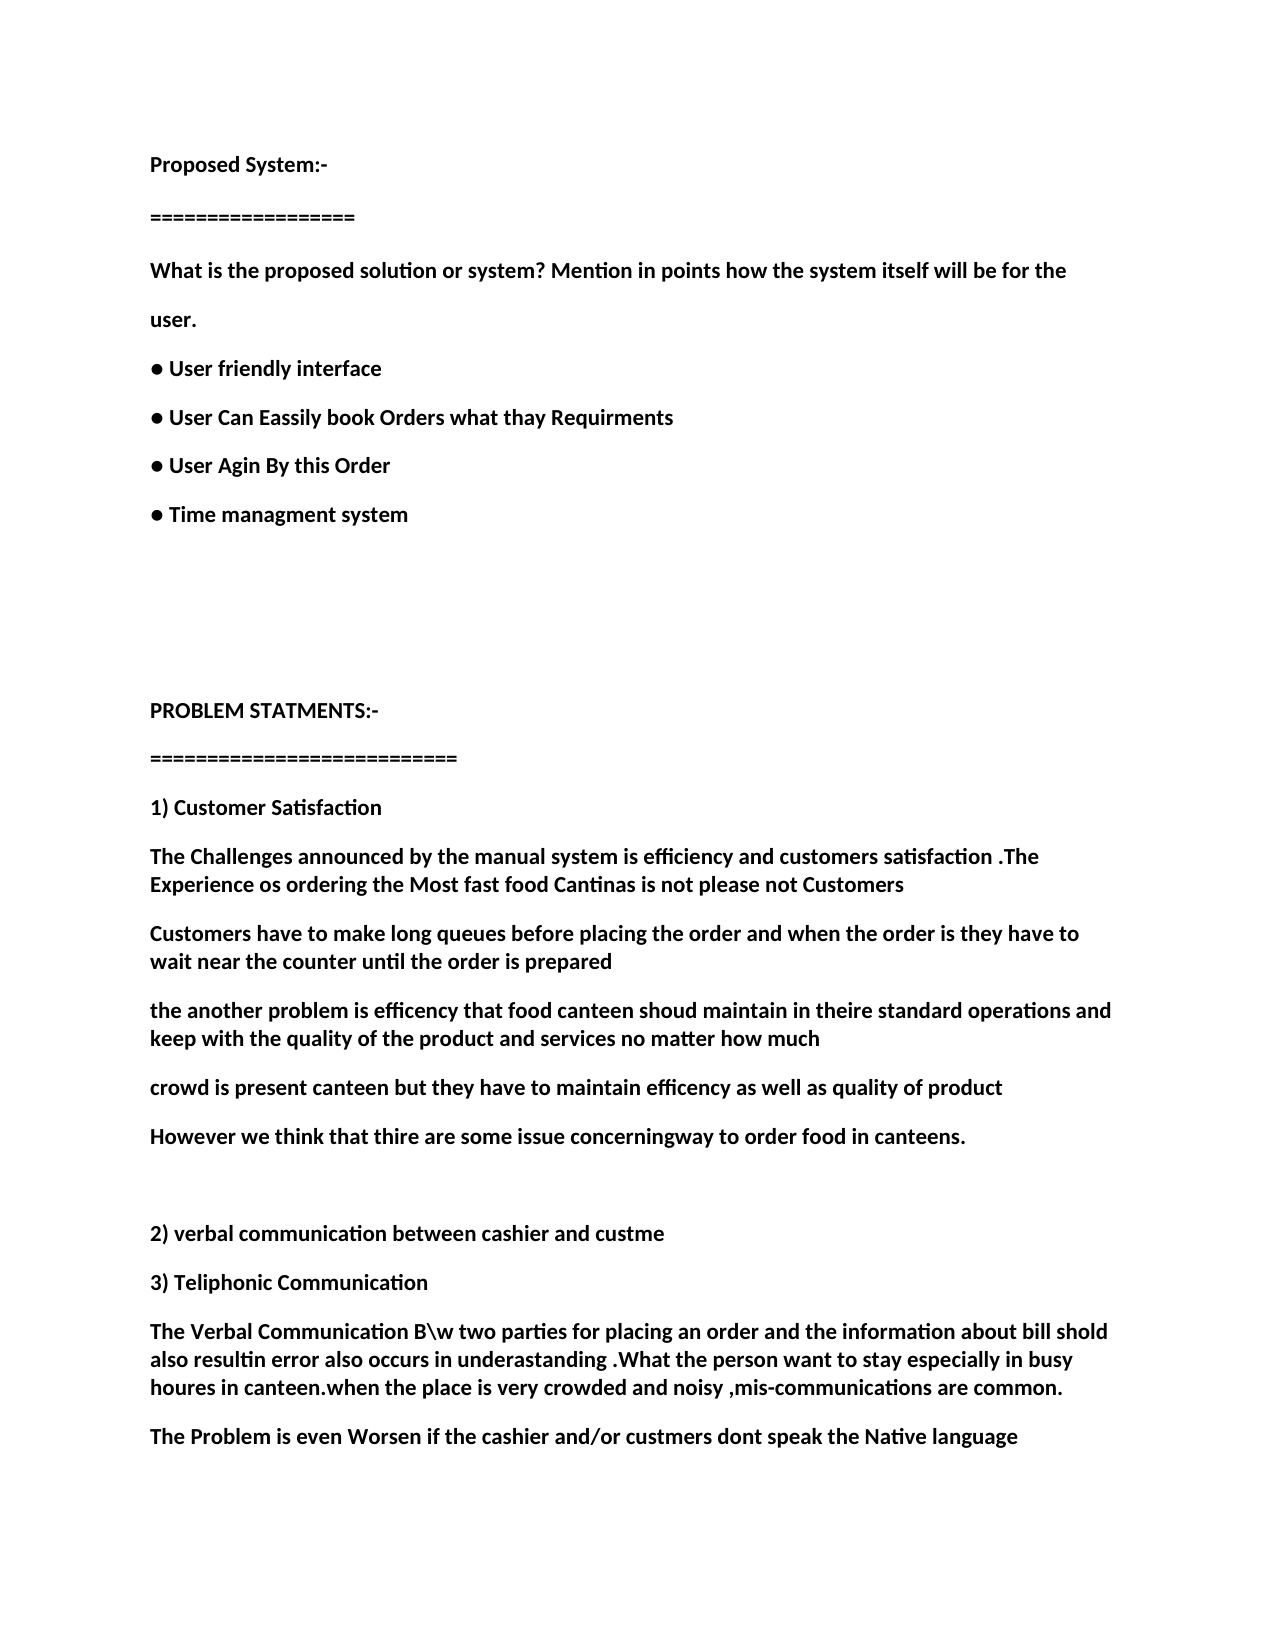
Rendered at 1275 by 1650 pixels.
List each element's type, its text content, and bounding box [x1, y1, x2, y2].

text ================== [150, 203, 1125, 231]
text 3) Teliphonic Communication [150, 1268, 1125, 1296]
text The Challenges announced by the manual system is efficiency and customers satisfaction .The Experience os ordering the Most fast food Cantinas is not please not Customers [150, 842, 1125, 898]
text Customers have to make long queues before placing the order and when the order is they have to wait near the counter until the order is prepared [150, 919, 1125, 975]
text Proposed System:- [150, 150, 1125, 178]
text the another problem is efficency that food canteen shoud maintain in theire standard operations and keep with the quality of the product and services no matter how much [150, 996, 1125, 1052]
text ● User friendly interface [150, 354, 1125, 382]
text ● Time managment system [150, 500, 1125, 528]
text However we think that thire are some issue concerningway to order food in canteens. [150, 1122, 1125, 1150]
text ● User Agin By this Order [150, 451, 1125, 479]
text crowd is present canteen but they have to maintain efficency as well as quality of product [150, 1073, 1125, 1101]
text =========================== [150, 744, 1125, 773]
text user. [150, 305, 1125, 333]
text The Problem is even Worsen if the cashier and/or custmers dont speak the Native language [150, 1422, 1125, 1450]
text What is the proposed solution or system? Mention in points how the system itself will be for the [150, 256, 1125, 284]
text ● User Can Eassily book Orders what thay Requirments [150, 403, 1125, 431]
text 2) verbal communication between cashier and custme [150, 1219, 1125, 1247]
text The Verbal Communication B\w two parties for placing an order and the information about bill shold also resultin error also occurs in underastanding .What the person want to stay especially in busy houres in canteen.when the place is very crowded and noisy ,mis-communications are common. [150, 1317, 1125, 1401]
text 1) Customer Satisfaction [150, 793, 1125, 821]
text PROBLEM STATMENTS:- [150, 696, 1125, 724]
